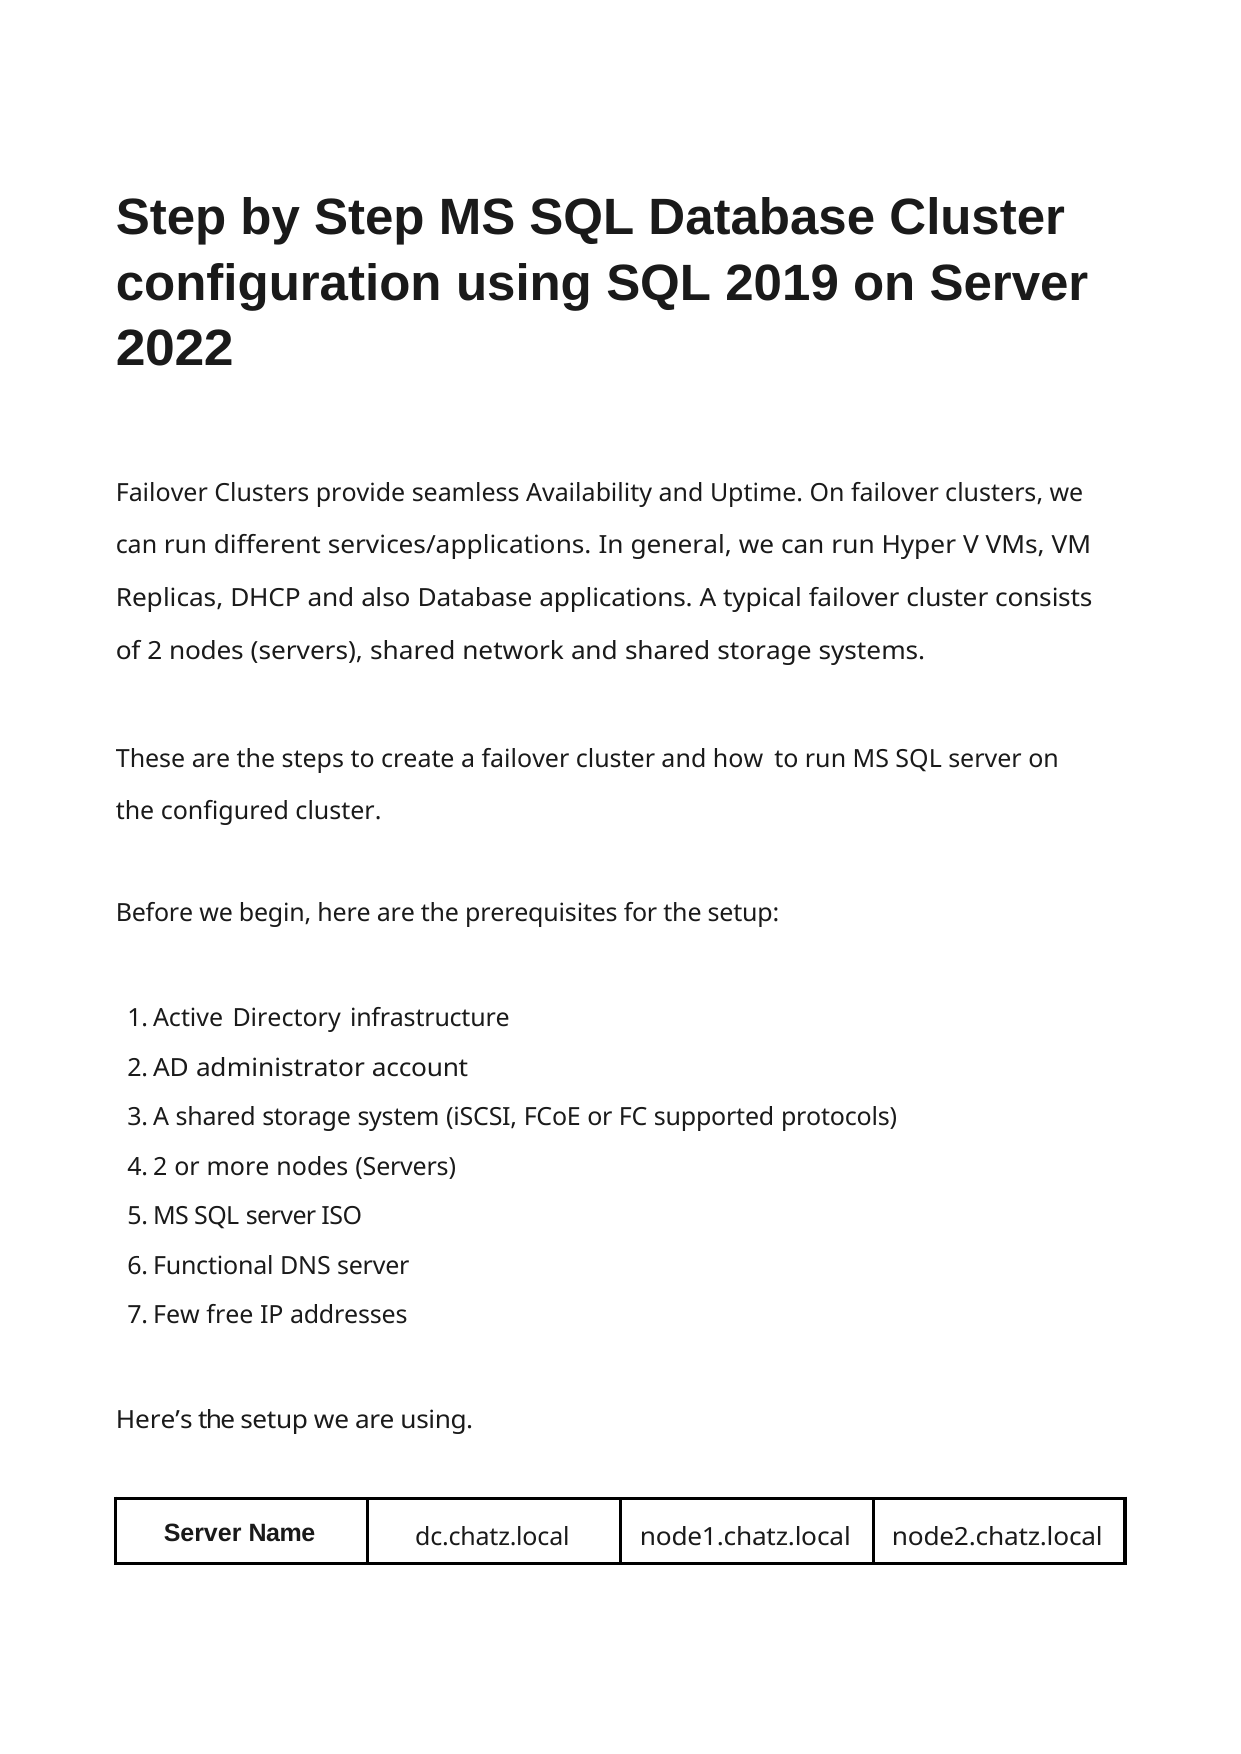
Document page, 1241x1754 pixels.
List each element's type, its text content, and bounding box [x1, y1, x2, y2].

table_header node1.chatz.local [622, 1500, 872, 1562]
list Few free IP addresses [127, 1297, 1196, 1331]
text Here’s the setup we are using. [116, 1402, 1196, 1436]
list A shared storage system (iSCSI, FCoE or FC supported protocols) [127, 1099, 1196, 1133]
text Before we begin, here are the prerequisites for the setup: [116, 895, 1196, 929]
table_header Server Name [117, 1500, 366, 1562]
list AD administrator account [127, 1049, 1196, 1083]
list MS SQL server ISO [127, 1198, 1196, 1232]
list 2 or more nodes (Servers) [127, 1148, 1196, 1182]
table_header dc.chatz.local [369, 1500, 619, 1562]
title Step by Step MS SQL Database Cluster configuration using SQL 2019 on Server 2022 [116, 187, 1100, 376]
text Failover Clusters provide seamless Availability and Uptime. On failover clusters, we can run different services/applications. In general, we can run Hyper V VMs, VM Replicas, DHCP and also Database applications. A typical failover cluster consists of 2 nodes (servers), shared network and shared storage systems. [116, 474, 1100, 666]
list Active Directory infrastructure [127, 1000, 1196, 1034]
list Functional DNS server [127, 1247, 1196, 1281]
table_header node2.chatz.local [875, 1500, 1123, 1562]
text These are the steps to create a failover cluster and how to run MS SQL server on the configured cluster. [116, 740, 1100, 827]
